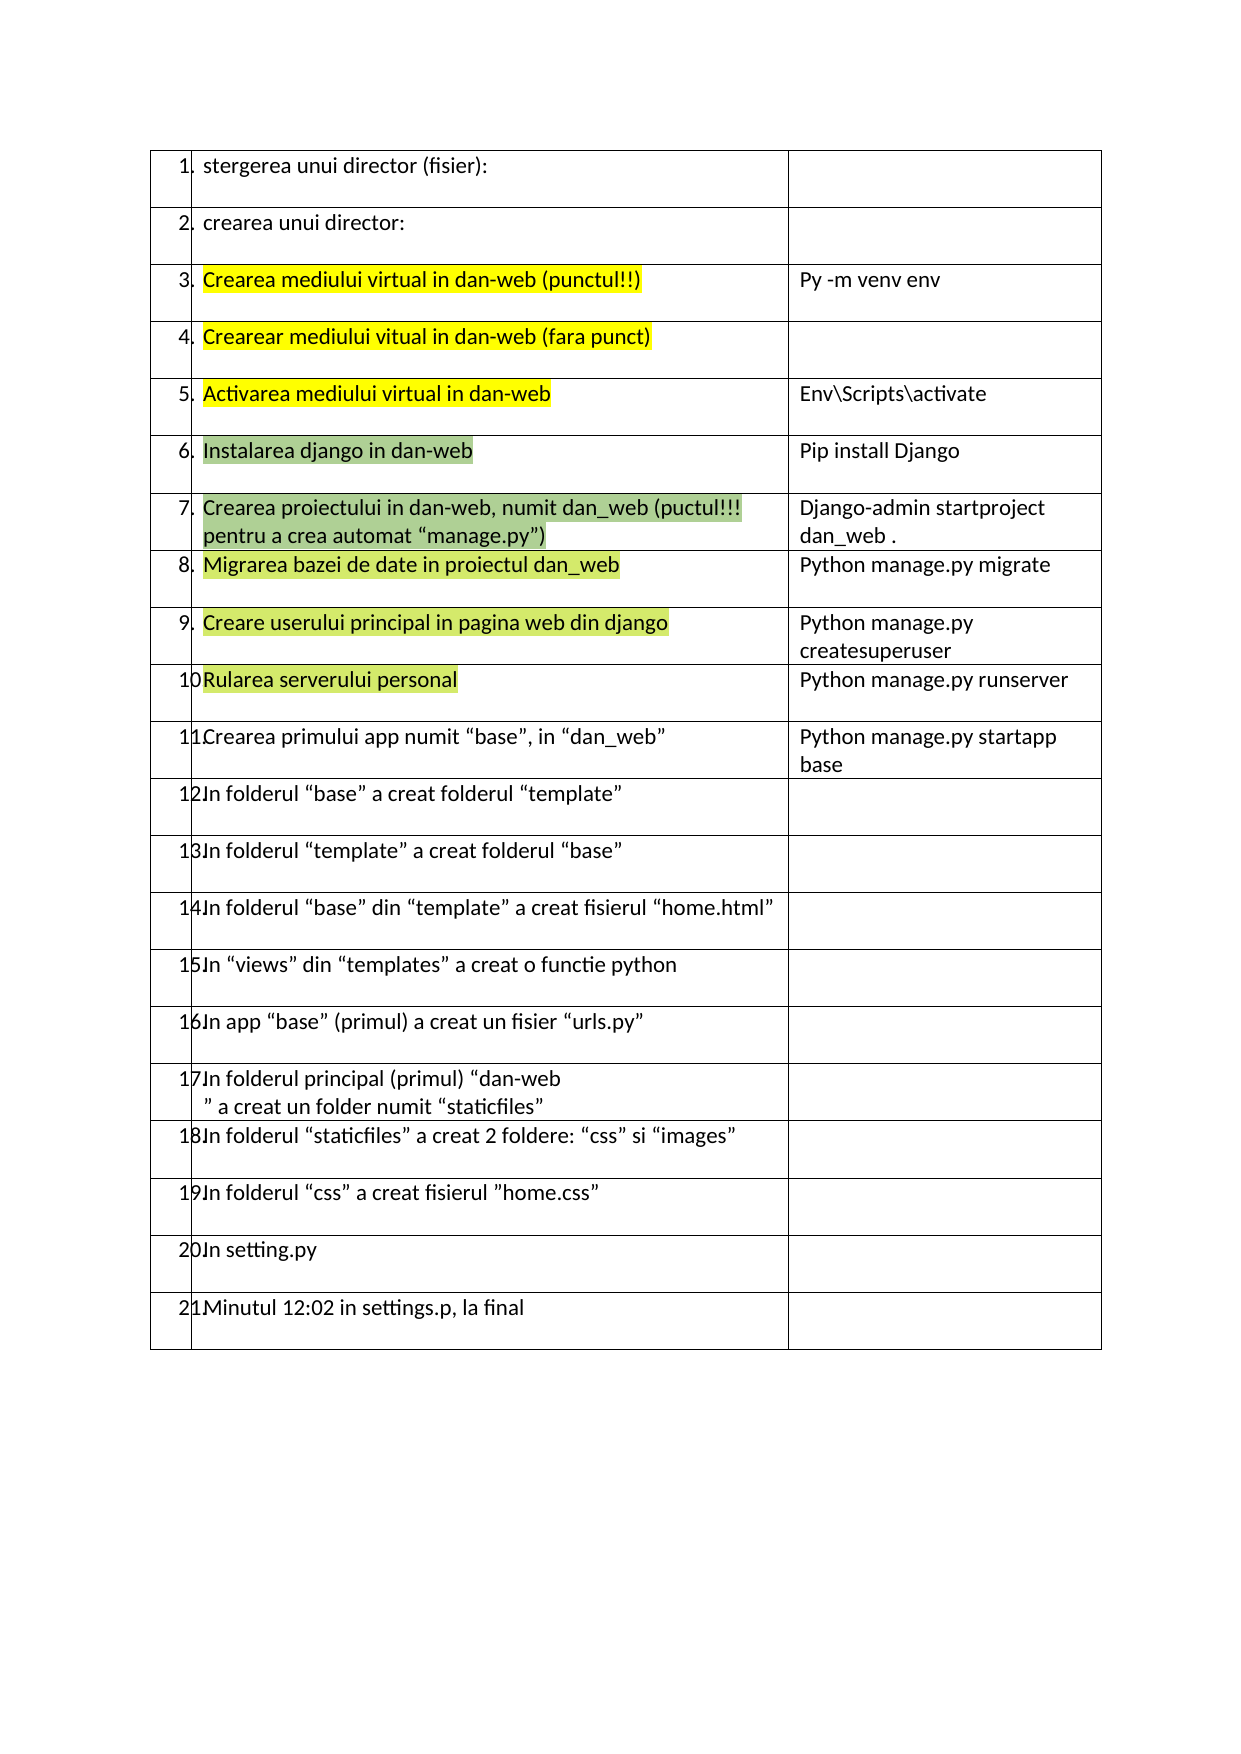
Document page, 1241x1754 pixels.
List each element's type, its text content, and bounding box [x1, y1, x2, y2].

table_cell [151, 436, 191, 492]
table_cell [151, 836, 191, 892]
table_cell [151, 665, 191, 721]
table_cell crearea unui director: [192, 208, 788, 264]
table_cell [151, 950, 191, 1006]
table_cell Migrarea bazei de date in proiectul dan_web [192, 551, 788, 607]
table_cell [789, 893, 1101, 949]
table_cell [151, 722, 191, 778]
table_cell In folderul “base” a creat folderul “template” [192, 779, 788, 835]
table_cell [789, 1179, 1101, 1234]
table_cell [151, 551, 191, 607]
table_cell Crearea proiectului in dan-web, numit dan_web (puctul!!! pentru a crea automat “manage.py”) [546, 494, 788, 549]
table_cell Python manage.py migrate [789, 551, 1101, 607]
table_header stergerea unui director (fisier): [192, 151, 788, 207]
table_cell [151, 893, 191, 949]
table_cell [151, 494, 191, 549]
table_cell [789, 208, 1101, 264]
table_header [151, 151, 191, 207]
table_cell [151, 1064, 191, 1120]
table_cell [789, 779, 1101, 835]
table_cell [789, 1293, 1101, 1349]
table_cell Django-admin startproject dan_web . [789, 494, 1101, 549]
table_cell [789, 1007, 1101, 1063]
table_cell Python manage.py runserver [789, 665, 1101, 721]
table_cell In folderul principal (primul) “dan-web ” a creat un folder numit “staticfiles” [192, 1064, 788, 1120]
table_cell [151, 379, 191, 435]
table_cell In folderul “template” a creat folderul “base” [192, 836, 788, 892]
table_cell Instalarea django in dan-web [192, 436, 788, 492]
table_cell Py -m venv env [789, 265, 1101, 321]
table_cell [151, 265, 191, 321]
table_cell In folderul “staticfiles” a creat 2 foldere: “css” si “images” [192, 1121, 788, 1177]
table_cell Pip install Django [789, 436, 1101, 492]
table_cell Crearea mediului virtual in dan-web (punctul!!) [192, 265, 788, 321]
table_cell [151, 1293, 191, 1349]
table_cell [789, 836, 1101, 892]
table_cell [789, 1236, 1101, 1292]
table_cell In folderul “base” din “template” a creat fisierul “home.html” [192, 893, 788, 949]
table_cell [789, 950, 1101, 1006]
table_cell In folderul “css” a creat fisierul ”home.css” [192, 1179, 788, 1234]
table_cell [151, 1236, 191, 1292]
table_cell [151, 208, 191, 264]
table_cell Rularea serverului personal [192, 665, 788, 721]
table_cell In app “base” (primul) a creat un fisier “urls.py” [192, 1007, 788, 1063]
table_cell [789, 1064, 1101, 1120]
table_cell Python manage.py startapp base [789, 722, 1101, 778]
table_cell In “views” din “templates” a creat o functie python [192, 950, 788, 1006]
table_cell [151, 1179, 191, 1234]
table_cell In setting.py [192, 1236, 788, 1292]
table_cell [789, 322, 1101, 378]
table_header [789, 151, 1101, 207]
table_cell [151, 1121, 191, 1177]
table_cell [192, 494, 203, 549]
table_cell Env\Scripts\activate [789, 379, 1101, 435]
table_cell [789, 1121, 1101, 1177]
table_cell Crearea primului app numit “base”, in “dan_web” [192, 722, 788, 778]
table_cell Python manage.py createsuperuser [789, 608, 1101, 664]
table_cell Creare userului principal in pagina web din django [192, 608, 788, 664]
table_cell Crearear mediului vitual in dan-web (fara punct) [192, 322, 788, 378]
table_cell Activarea mediului virtual in dan-web [192, 379, 788, 435]
table_cell [151, 1007, 191, 1063]
table_cell [151, 608, 191, 664]
table_cell [151, 322, 191, 378]
table_cell Minutul 12:02 in settings.p, la final [192, 1293, 788, 1349]
table_cell [151, 779, 191, 835]
